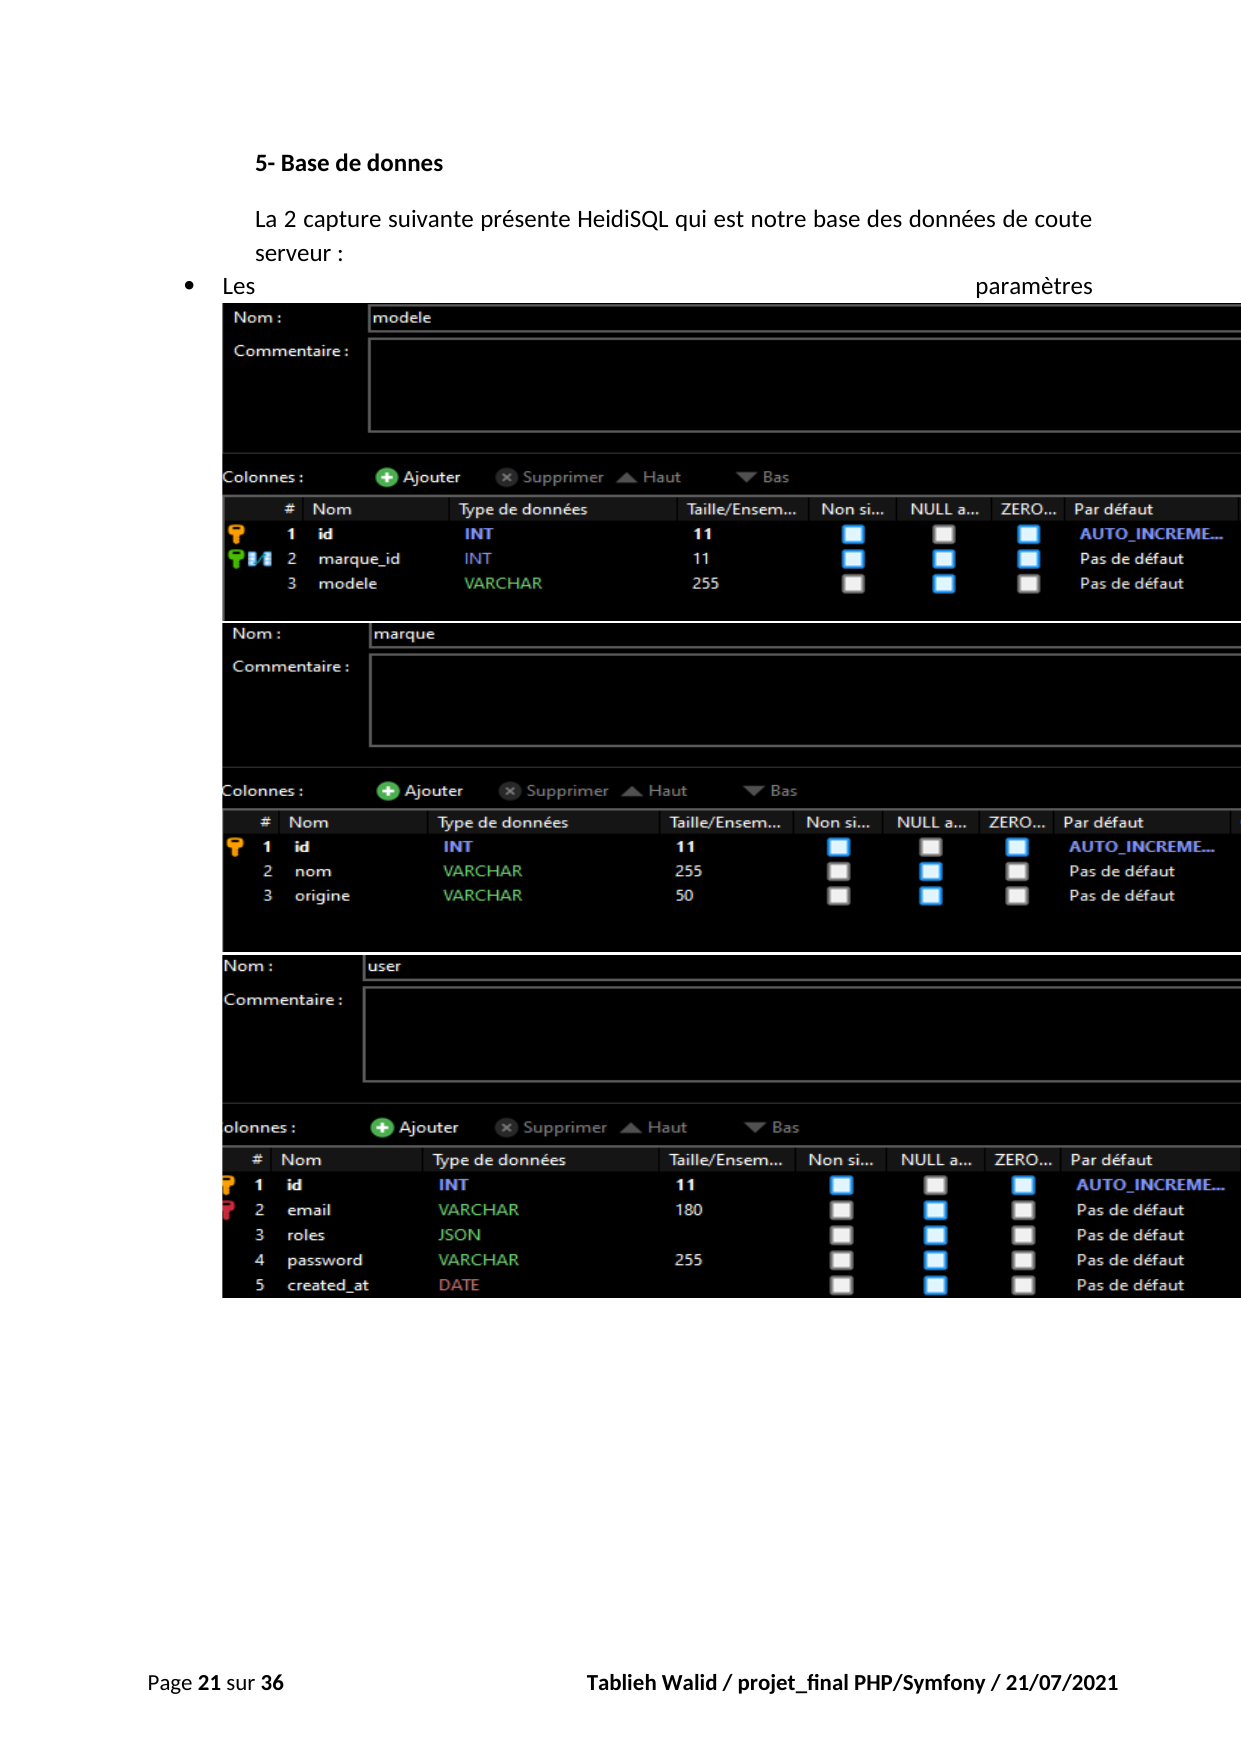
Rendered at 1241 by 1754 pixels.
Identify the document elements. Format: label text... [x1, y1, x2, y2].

subtitle 5- Base de donnes [255, 148, 1094, 178]
picture [222, 623, 1241, 952]
picture [222, 303, 1241, 621]
list La 2 capture suivante présente HeidiSQL qui est notre base des données de coute serveur : [255, 203, 1093, 267]
picture [222, 955, 1241, 1298]
